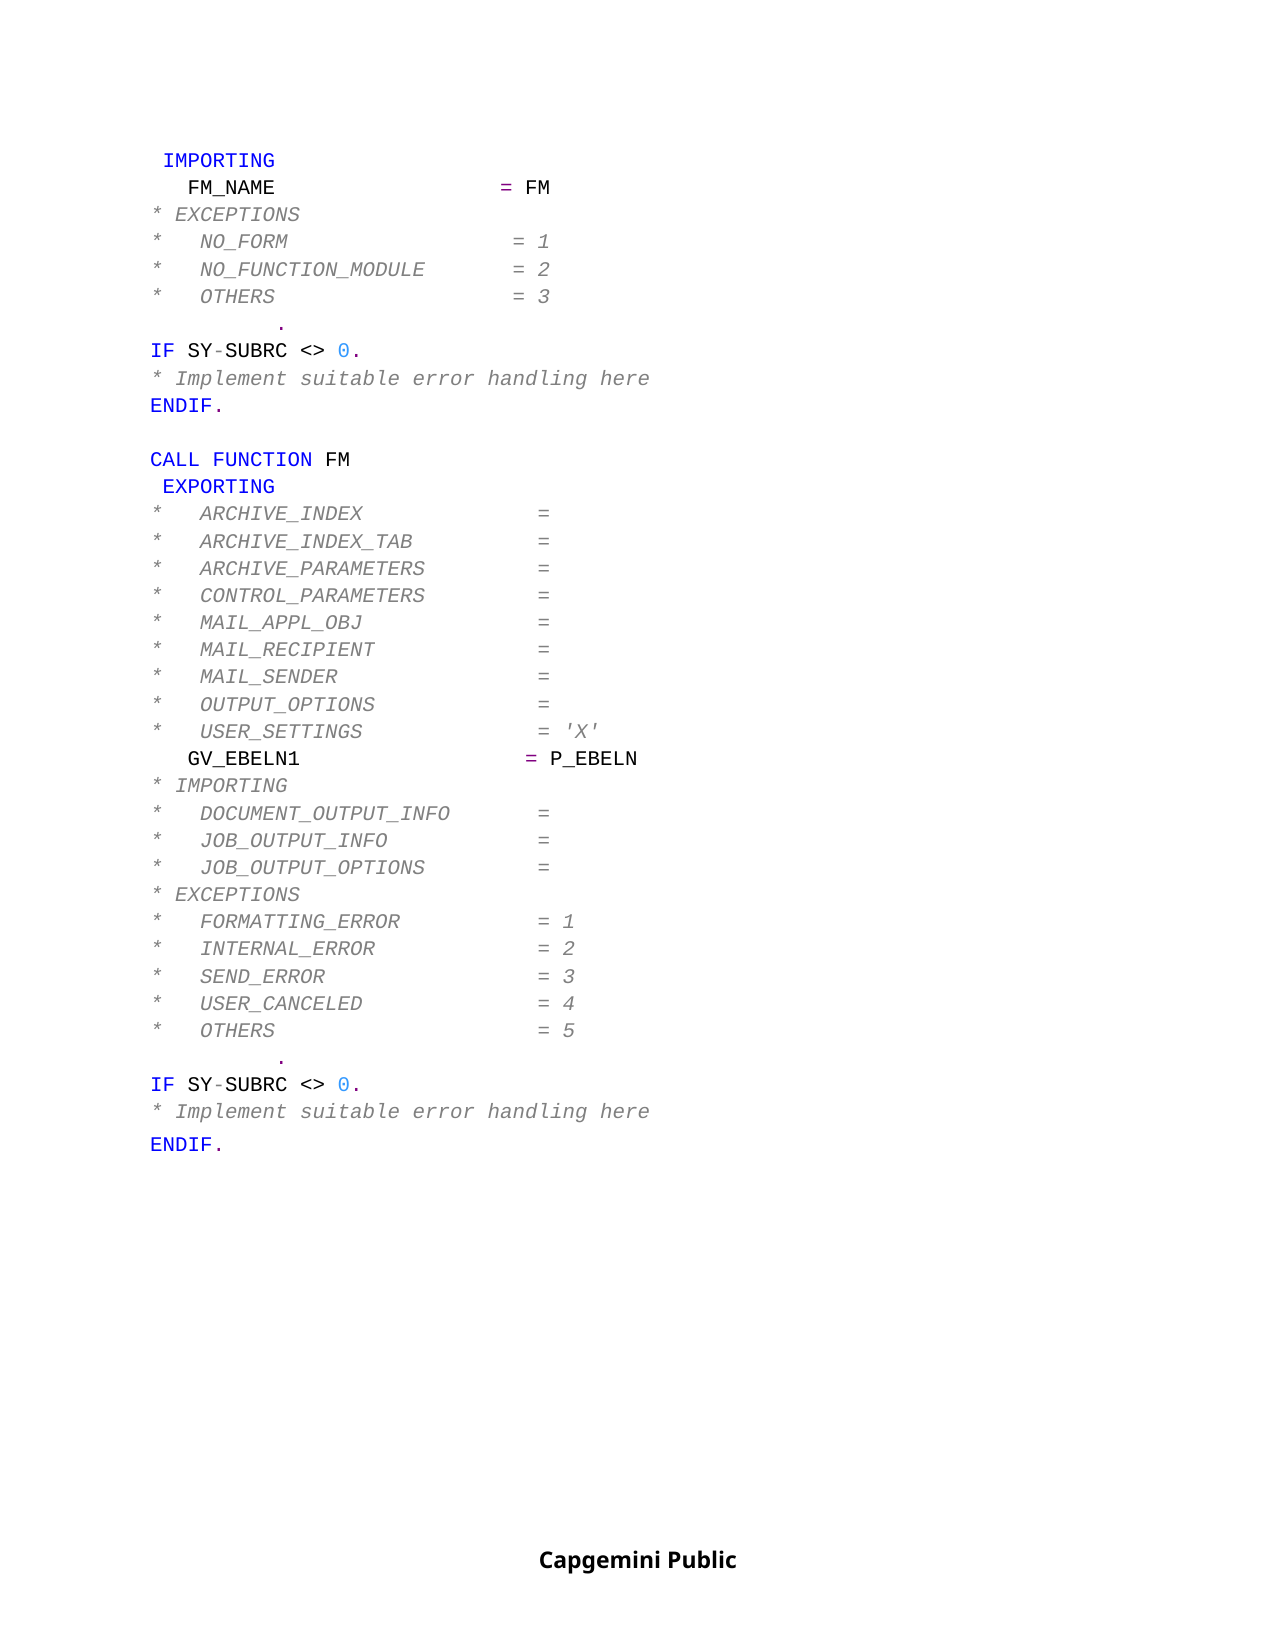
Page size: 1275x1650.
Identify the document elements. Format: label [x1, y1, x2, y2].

text [150, 150, 1125, 1158]
